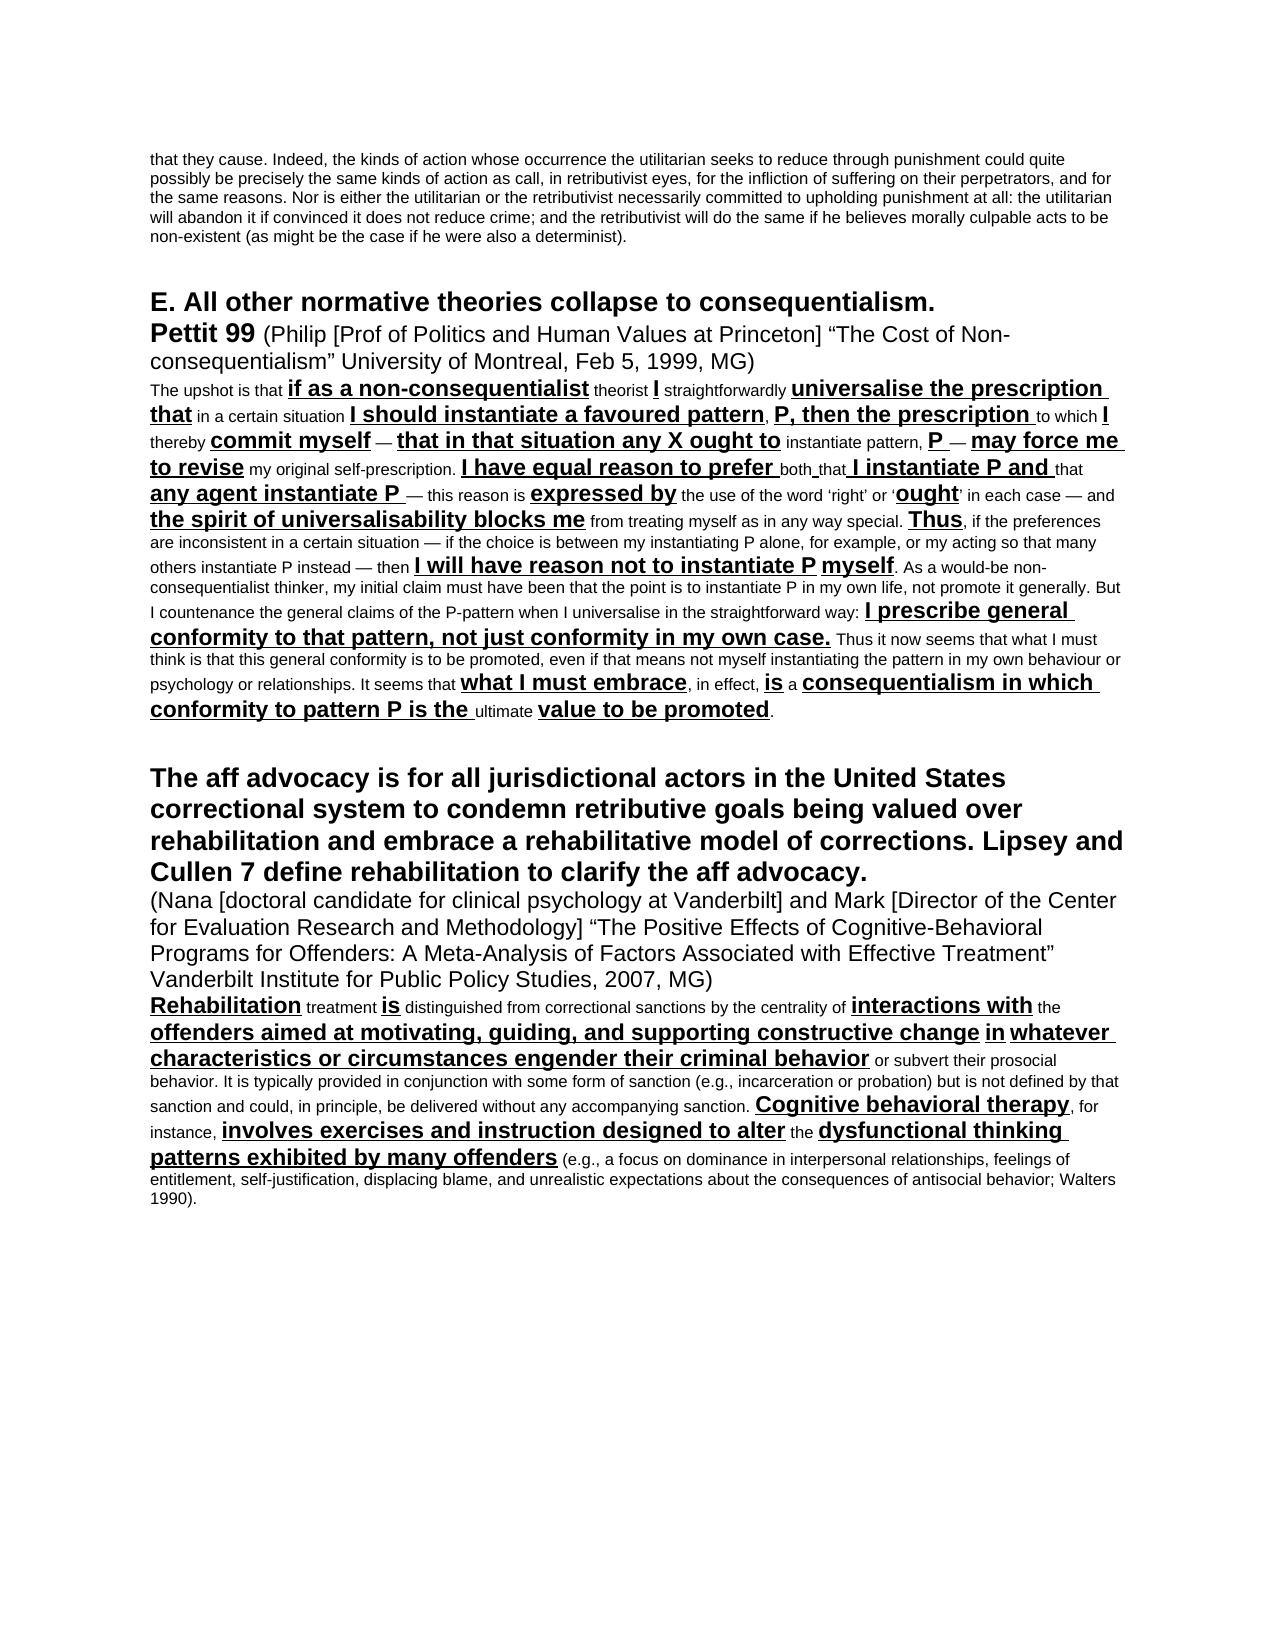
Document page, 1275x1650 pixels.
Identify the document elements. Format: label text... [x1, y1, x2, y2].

text Rehabilitation treatment is distinguished from correctional sanctions by the centrality of interactions with the offenders aimed at motivating, guiding, and supporting constructive change in whatever characteristics or circumstances engender their criminal behavior or subvert their prosocial behavior. It is typically provided in conjunction with some form of sanction (e.g., incarceration or probation) but is not defined by that sanction and could, in principle, be delivered without any accompanying sanction. Cognitive behavioral therapy, for instance, involves exercises and instruction designed to alter the dysfunctional thinking patterns exhibited by many offenders (e.g., a focus on dominance in interpersonal relationships, feelings of entitlement, self-justification, displacing blame, and unrealistic expectations about the consequences of antisocial behavior; Walters 1990). [150, 992, 1125, 1208]
text (Nana [doctoral candidate for clinical psychology at Vanderbilt] and Mark [Director of the Center for Evaluation Research and Methodology] “The Positive Effects of Cognitive-Behavioral Programs for Offenders: A Meta-Analysis of Factors Associated with Effective Treatment” Vanderbilt Institute for Public Policy Studies, 2007, MG) [150, 887, 1125, 992]
text The upshot is that if as a non-consequentialist theorist I straightforwardly universalise the prescription that in a certain situation I should instantiate a favoured pattern, P, then the prescription to which I thereby commit myself — that in that situation any X ought to instantiate pattern, P — may force me to revise my original self-prescription. I have equal reason to prefer both that I instantiate P and that any agent instantiate P — this reason is expressed by the use of the word ‘right’ or ‘ought’ in each case — and the spirit of universalisability blocks me from treating myself as in any way special. Thus, if the preferences are inconsistent in a certain situation — if the choice is between my instantiating P alone, for example, or my acting so that many others instantiate P instead — then I will have reason not to instantiate P myself. As a would-be non-consequentialist thinker, my initial claim must have been that the point is to instantiate P in my own life, not promote it generally. But I countenance the general claims of the P-pattern when I universalise in the straightforward way: I prescribe general conformity to that pattern, not just conformity in my own case. Thus it now seems that what I must think is that this general conformity is to be promoted, even if that means not myself instantiating the pattern in my own behaviour or psychology or relationships. It seems that what I must embrace, in effect, is a consequentialism in which conformity to pattern P is the ultimate value to be promoted. [150, 375, 1125, 722]
subtitle The aff advocacy is for all jurisdictional actors in the United States correctional system to condemn retributive goals being valued over rehabilitation and embrace a rehabilitative model of corrections. Lipsey and Cullen 7 define rehabilitation to clarify the aff advocacy. [150, 762, 1125, 887]
subtitle E. All other normative theories collapse to consequentialism. [150, 286, 1125, 317]
text Pettit 99 (Philip [Prof of Politics and Human Values at Princeton] “The Cost of Non-consequentialism” University of Montreal, Feb 5, 1999, MG) [150, 317, 1125, 375]
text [150, 150, 1125, 246]
